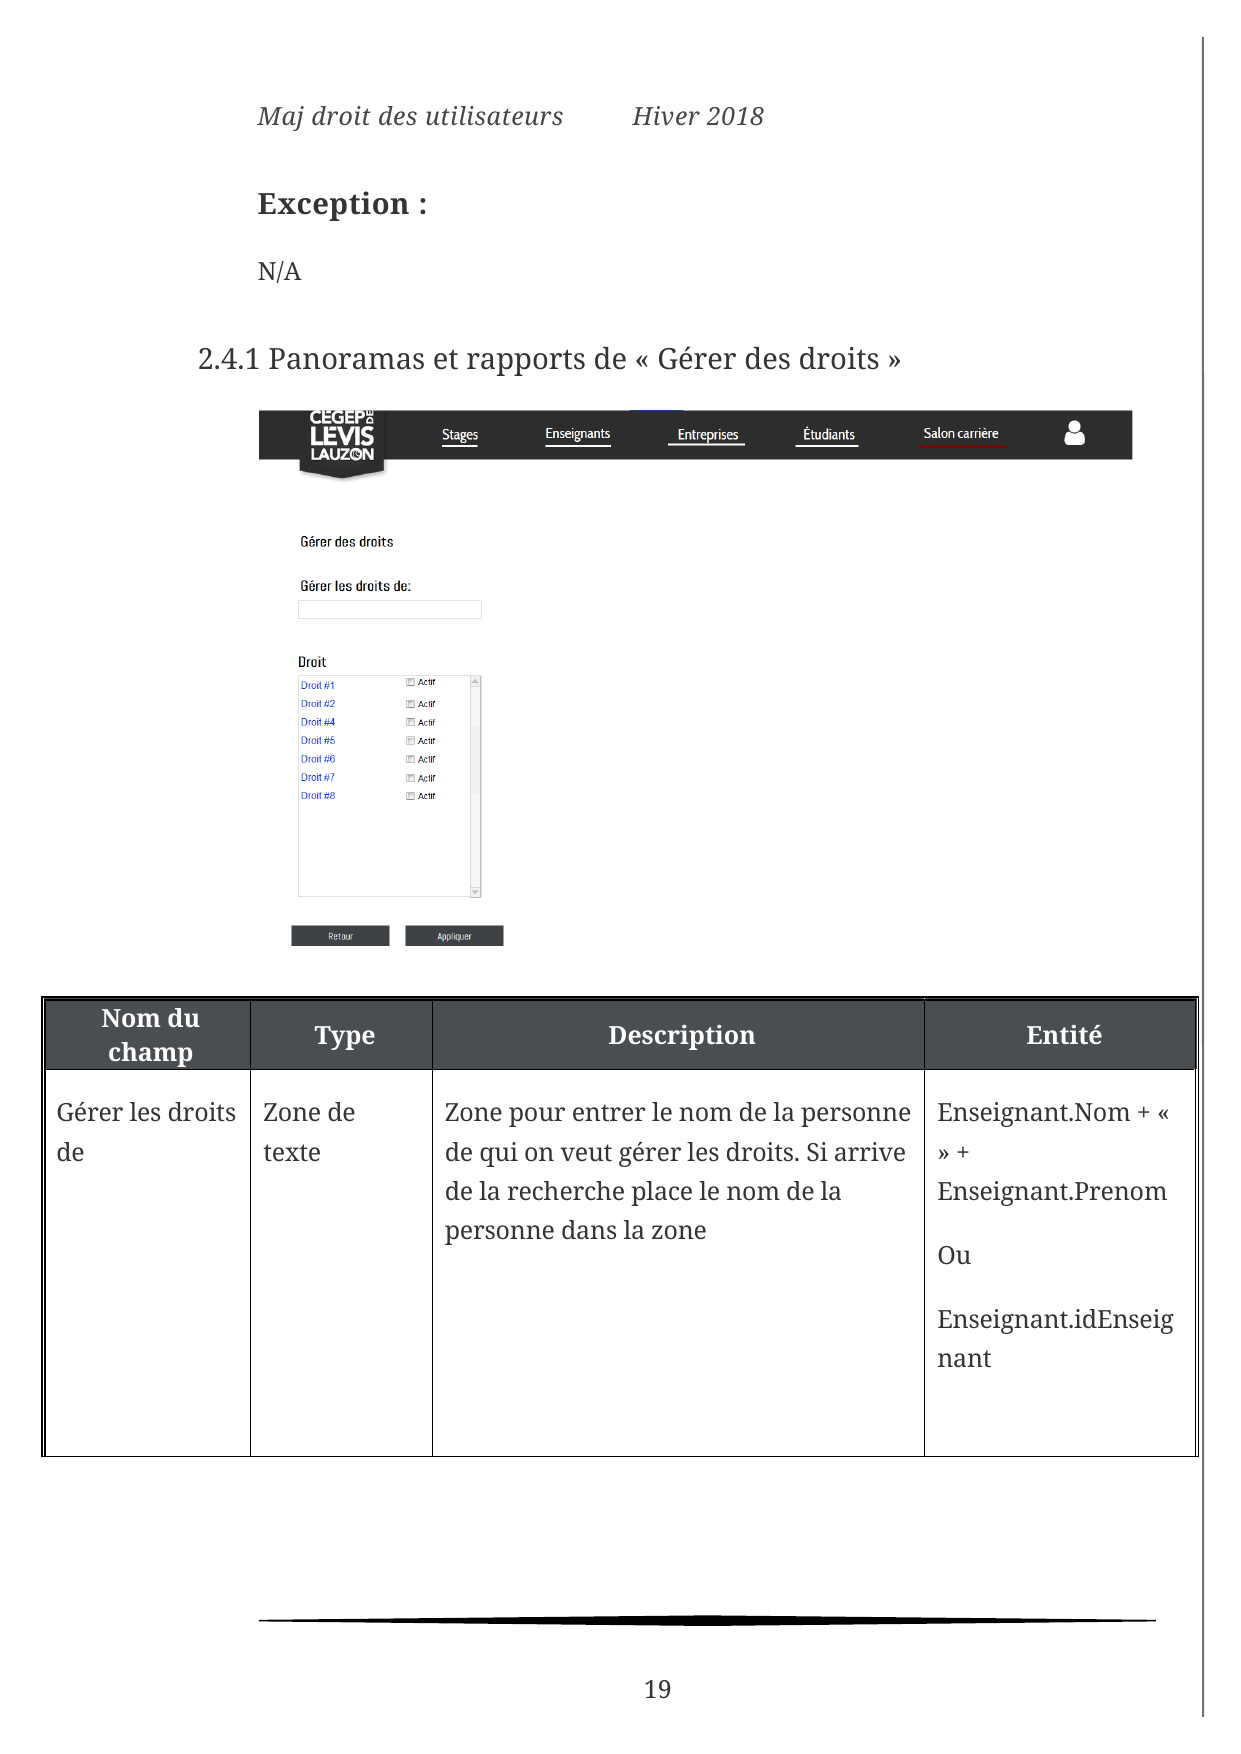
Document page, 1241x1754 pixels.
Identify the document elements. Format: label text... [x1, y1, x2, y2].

table_cell Zone de texte [251, 1070, 432, 1456]
subtitle Exception : [257, 183, 1058, 223]
table_cell Gérer les droits de [46, 1070, 250, 1456]
table_cell Enseignant.Nom + « » + Enseignant.Prenom Ou Enseignant.idEnseignant [925, 1069, 1195, 1456]
picture [257, 409, 1133, 946]
table_cell Zone pour entrer le nom de la personne de qui on veut gérer les droits. Si arrive de la recherche place le nom de la personne dans la zone [433, 1070, 924, 1456]
table_header Description [433, 1001, 924, 1069]
text N/A [257, 254, 1058, 288]
table_header Entité [925, 1001, 1195, 1069]
subtitle 2.4.1 Panoramas et rapports de « Gérer des droits » [197, 339, 1058, 378]
table_header Nom du champ [46, 1001, 250, 1069]
table_header Type [251, 1001, 432, 1069]
